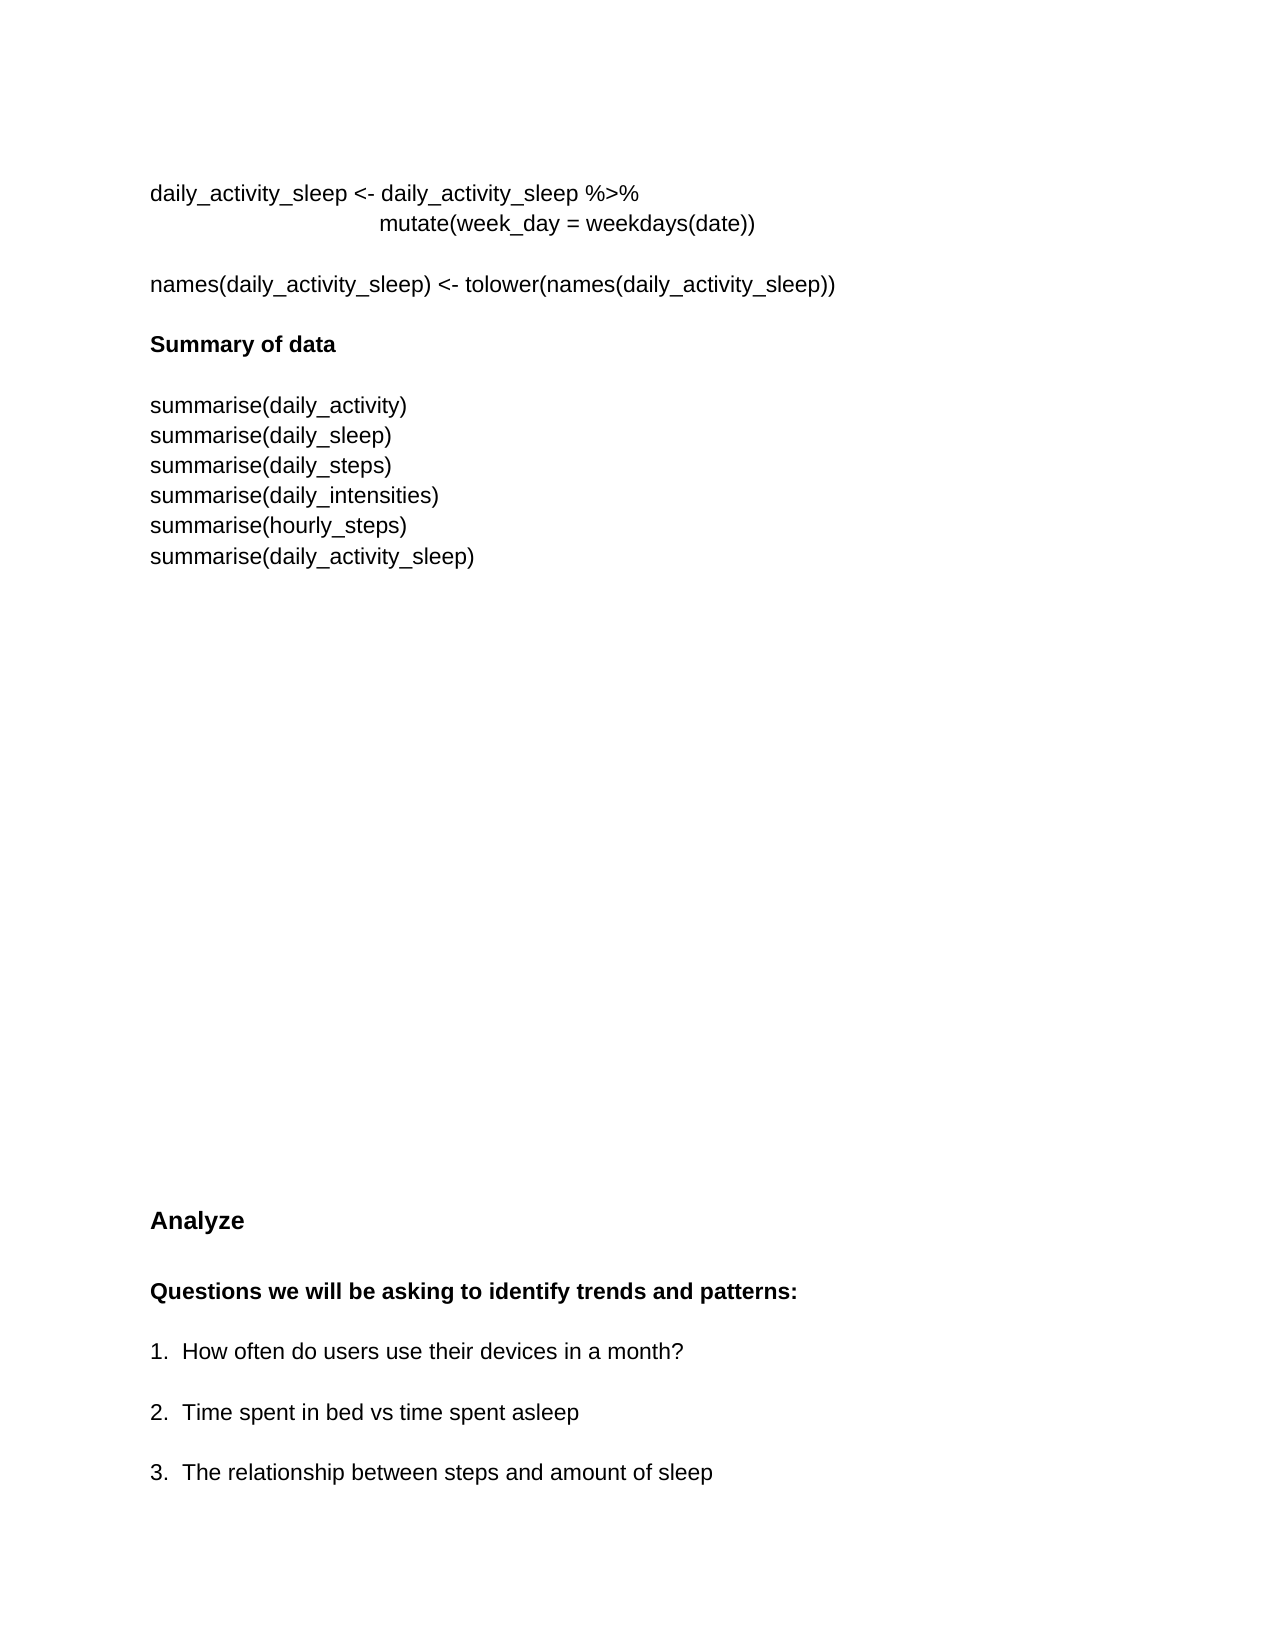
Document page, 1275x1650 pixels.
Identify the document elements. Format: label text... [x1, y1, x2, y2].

text 1. How often do users use their devices in a month? [150, 1338, 1125, 1364]
text summarise(daily_steps) [150, 452, 1125, 478]
text summarise(daily_activity) [150, 392, 1125, 418]
text Questions we will be asking to identify trends and patterns: [150, 1278, 1125, 1304]
text summarise(daily_sleep) [150, 422, 1125, 448]
text daily_activity_sleep <- daily_activity_sleep %>% [150, 180, 1125, 207]
text summarise(daily_intensities) [150, 482, 1125, 509]
text 2. Time spent in bed vs time spent asleep [150, 1399, 1125, 1425]
text names(daily_activity_sleep) <- tolower(names(daily_activity_sleep)) [150, 271, 1125, 297]
text summarise(hourly_steps) [150, 512, 1125, 539]
text Summary of data [150, 331, 1125, 358]
text summarise(daily_activity_sleep) [150, 543, 1125, 569]
text mutate(week_day = weekdays(date)) [150, 210, 1125, 237]
text 3. The relationship between steps and amount of sleep [150, 1459, 1125, 1485]
subtitle Analyze [150, 1206, 1125, 1235]
